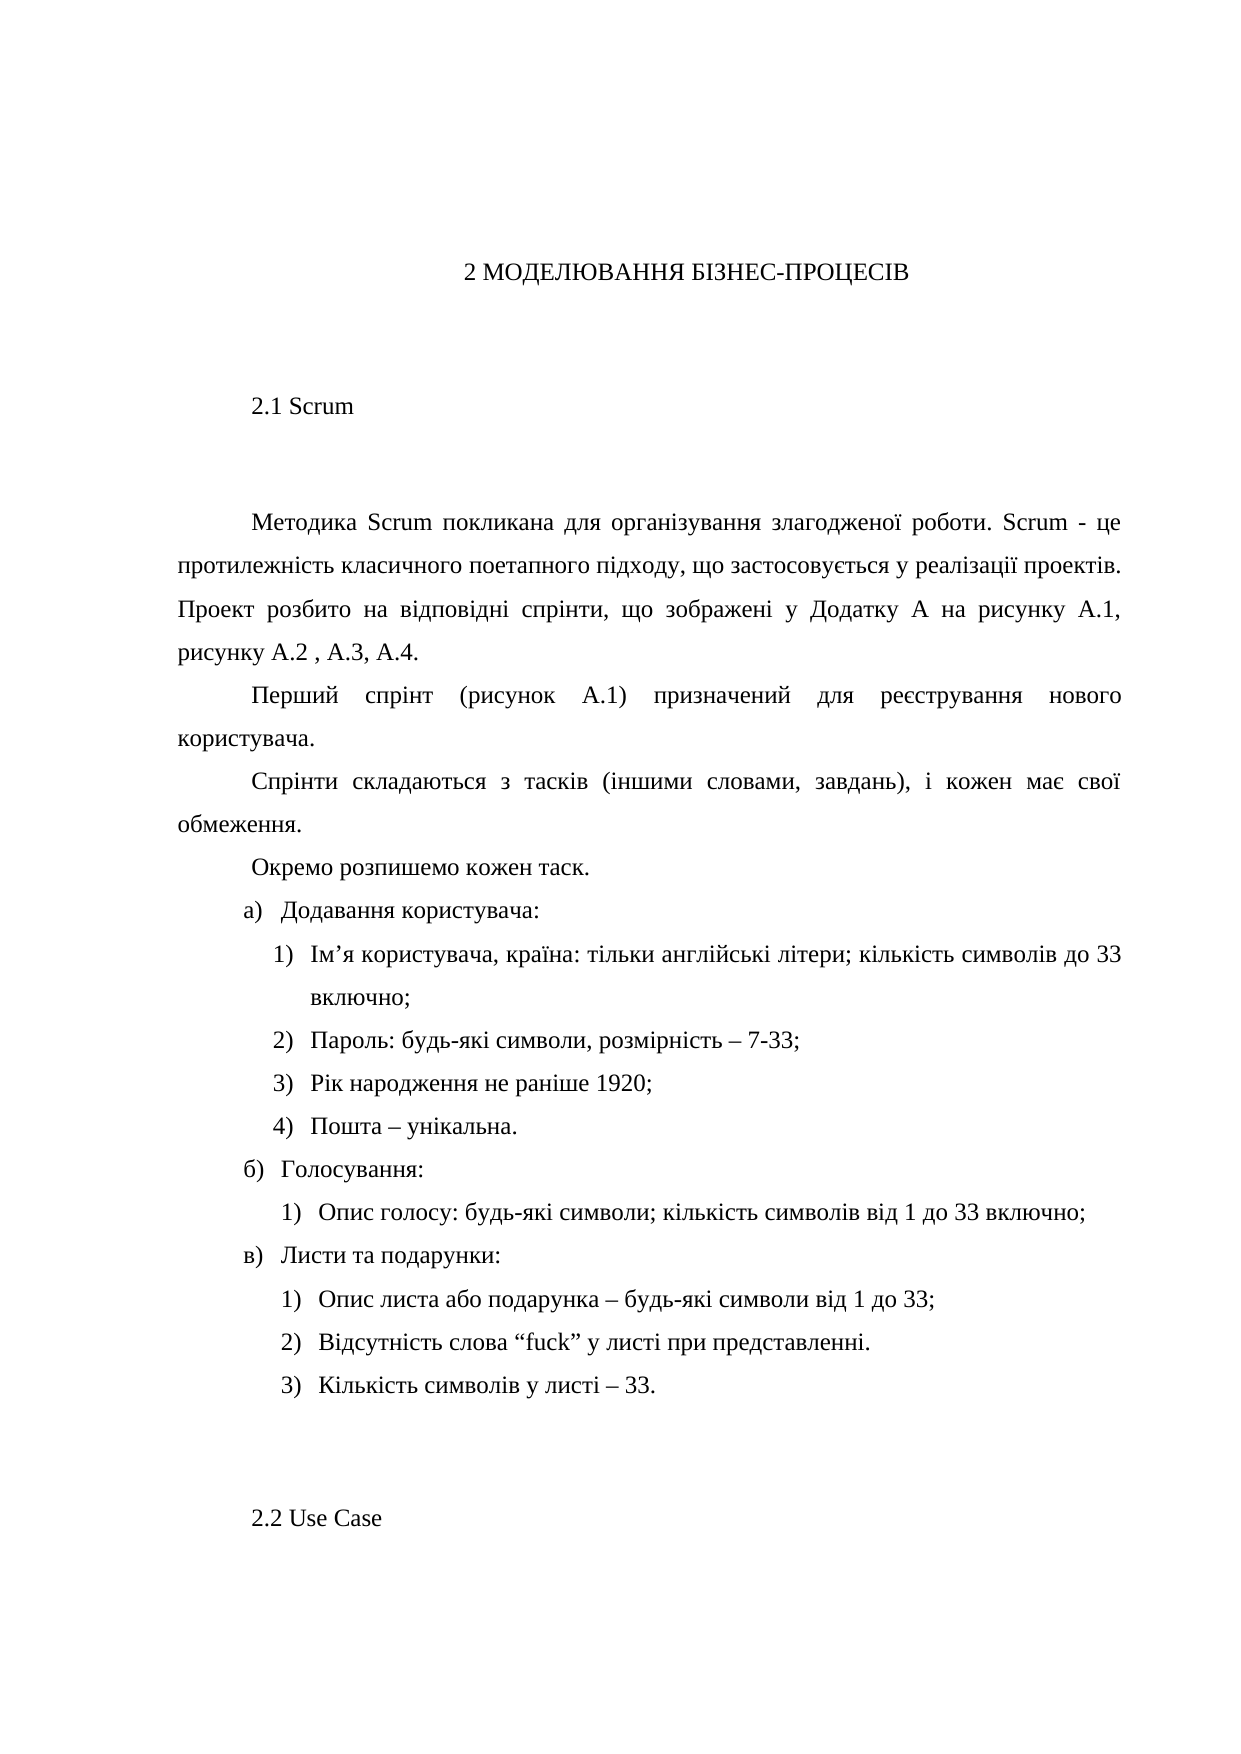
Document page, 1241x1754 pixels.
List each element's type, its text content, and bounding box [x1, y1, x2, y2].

list Рік народження не раніше 1920; [273, 1068, 1122, 1097]
list Кількість символів у листі – 33. [281, 1370, 1122, 1399]
text Перший спрінт (рисунок А.1) призначений для реєстрування нового користувача. [177, 680, 1122, 752]
list Опис листа або подарунка – будь-які символи від 1 до 33; [281, 1284, 1122, 1312]
list Пароль: будь-які символи, розмірність – 7-33; [273, 1025, 1122, 1054]
subtitle 2 МОДЕЛЮВАННЯ БІЗНЕС-ПРОЦЕСІВ [177, 257, 1122, 286]
list Голосування: [243, 1154, 1122, 1183]
list Відсутність слова “fuck” у листі при представленні. [281, 1327, 1122, 1356]
list Ім’я користувача, країна: тільки англійські літери; кількість символів до 33 включно; [273, 939, 1122, 1011]
text Спрінти складаються з тасків (іншими словами, завдань), і кожен має свої обмеження. [177, 766, 1122, 838]
text Методика Scrum покликана для організування злагодженої роботи. Scrum - це протилежність класичного поетапного підходу, що застосовується у реалізації проектів. Проект розбито на відповідні спрінти, що зображені у Додатку А на рисунку А.1, рисунку А.2 , А.3, A.4. [177, 507, 1122, 666]
list Листи та подарунки: [243, 1241, 1122, 1269]
text Окремо розпишемо кожен таск. [177, 852, 1122, 881]
list Опис голосу: будь-які символи; кількість символів від 1 до 33 включно; [281, 1197, 1122, 1226]
list Додавання користувача: [243, 896, 1122, 924]
subtitle 2.1 Scrum [177, 391, 1122, 419]
list Пошта – унікальна. [273, 1111, 1122, 1140]
subtitle 2.2 Use Case [177, 1503, 1122, 1532]
